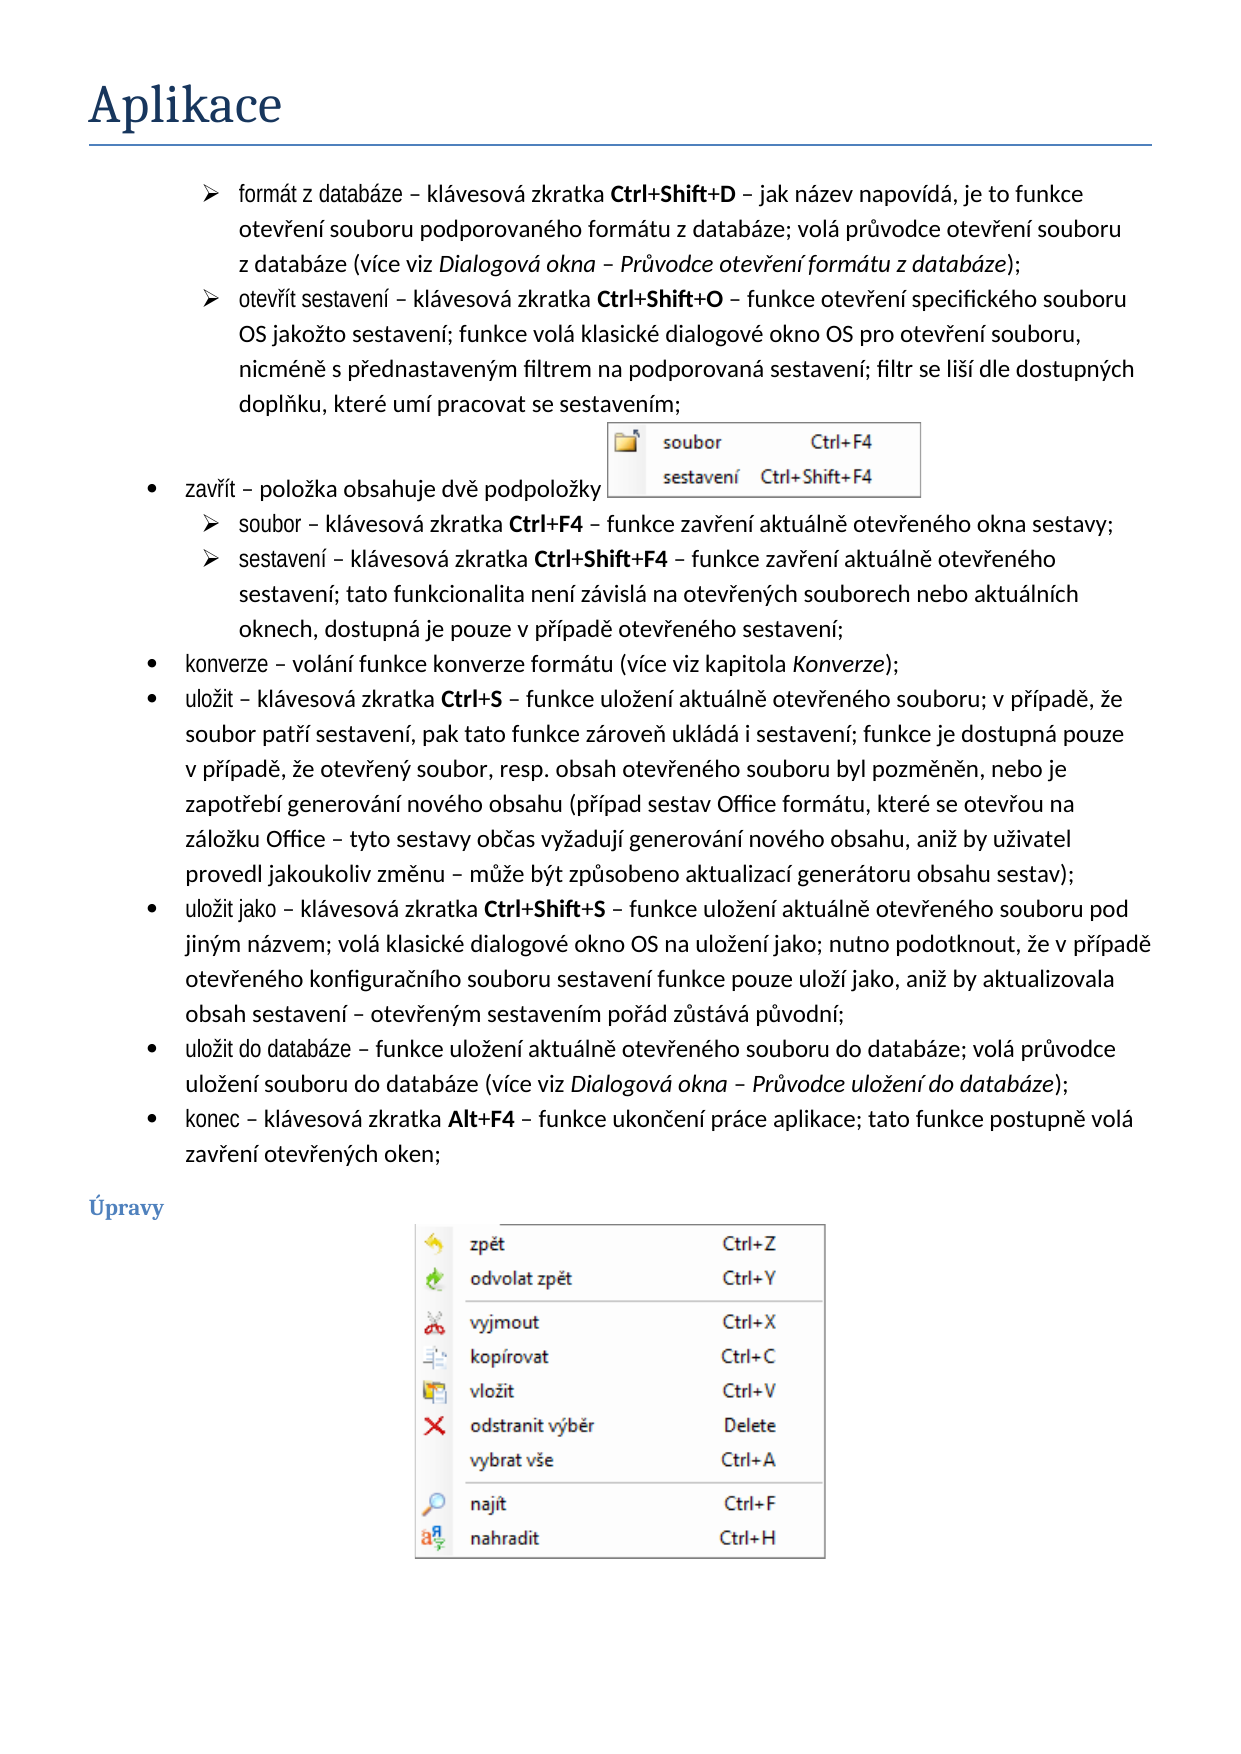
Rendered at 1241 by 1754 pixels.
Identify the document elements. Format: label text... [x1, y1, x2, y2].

list uložit – klávesová zkratka Ctrl+S – funkce uložení aktuálně otevřeného souboru; v případě, že soubor patří sestavení, pak tato funkce zároveň ukládá i sestavení; funkce je dostupná pouze v případě, že otevřený soubor, resp. obsah otevřeného souboru byl pozměněn, nebo je zapotřebí generování nového obsahu (případ sestav Office formátu, které se otevřou na záložku Office – tyto sestavy občas vyžadují generování nového obsahu, aniž by uživatel provedl jakoukoliv změnu – může být způsobeno aktualizací generátoru obsahu sestav); [148, 683, 1152, 889]
list uložit jako – klávesová zkratka Ctrl+Shift+S – funkce uložení aktuálně otevřeného souboru pod jiným názvem; volá klasické dialogové okno OS na uložení jako; nutno podotknout, že v případě otevřeného konfiguračního souboru sestavení funkce pouze uloží jako, aniž by aktualizovala obsah sestavení – otevřeným sestavením pořád zůstává původní; [148, 893, 1152, 1029]
subtitle Úpravy [89, 1194, 1152, 1221]
list uložit do databáze – funkce uložení aktuálně otevřeného souboru do databáze; volá průvodce uložení souboru do databáze (více viz Dialogová okna – Průvodce uložení do databáze); [148, 1033, 1152, 1099]
picture [414, 1224, 826, 1559]
list konverze – volání funkce konverze formátu (více viz kapitola Konverze); [148, 648, 1152, 679]
list sestavení – klávesová zkratka Ctrl+Shift+F4 – funkce zavření aktuálně otevřeného sestavení; tato funkcionalita není závislá na otevřených souborech nebo aktuálních oknech, dostupná je pouze v případě otevřeného sestavení; [201, 543, 1152, 644]
list formát z databáze – klávesová zkratka Ctrl+Shift+D – jak název napovídá, je to funkce otevření souboru podporovaného formátu z databáze; volá průvodce otevření souboru z databáze (více viz Dialogová okna – Průvodce otevření formátu z databáze); [201, 178, 1152, 278]
list otevřít sestavení – klávesová zkratka Ctrl+Shift+O – funkce otevření specifického souboru OS jakožto sestavení; funkce volá klasické dialogové okno OS pro otevření souboru, nicméně s přednastaveným filtrem na podporovaná sestavení; filtr se liší dle dostupných doplňku, které umí pracovat se sestavením; [201, 283, 1152, 418]
picture [607, 422, 922, 498]
list konec – klávesová zkratka Alt+F4 – funkce ukončení práce aplikace; tato funkce postupně volá zavření otevřených oken; [148, 1103, 1152, 1169]
list soubor – klávesová zkratka Ctrl+F4 – funkce zavření aktuálně otevřeného okna sestavy; [201, 508, 1152, 539]
